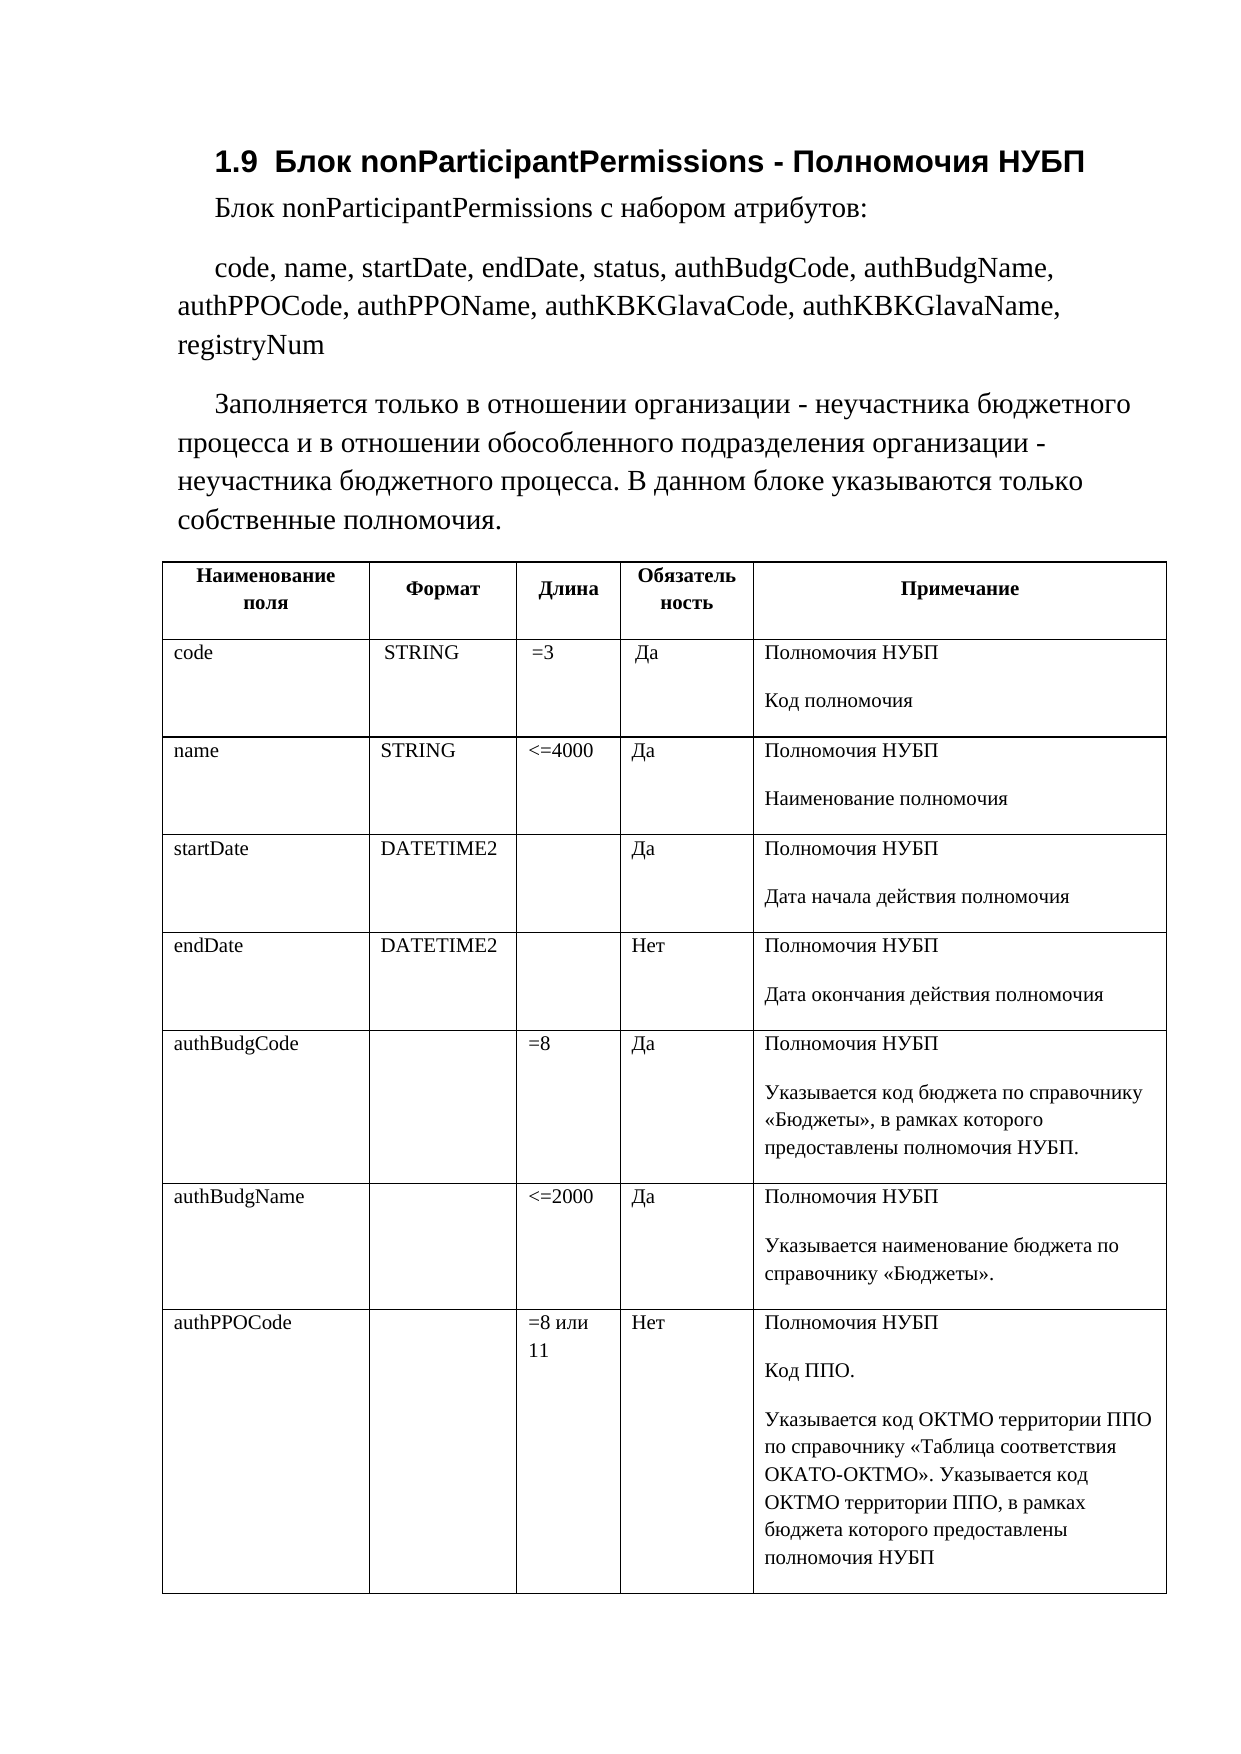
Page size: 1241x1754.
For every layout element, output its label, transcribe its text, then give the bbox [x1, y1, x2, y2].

table_cell Полномочия НУБП Код полномочия [754, 640, 1166, 736]
text Заполняется только в отношении организации - неучастника бюджетного процесса и в отношении обособленного подразделения организации - неучастника бюджетного процесса. В данном блоке указываются только собственные полномочия. [177, 386, 1152, 536]
table_cell Полномочия НУБП Указывается код бюджета по справочнику «Бюджеты», в рамках которого предоставлены полномочия НУБП. [754, 1031, 1166, 1183]
text Блок nonParticipantPermissions с набором атрибутов: [177, 191, 1152, 224]
table_cell Да [621, 1031, 753, 1183]
subtitle Блок nonParticipantPermissions - Полномочия НУБП [214, 143, 1152, 179]
table_header Обязательность [621, 563, 753, 638]
table_cell Полномочия НУБП Дата начала действия полномочия [754, 835, 1166, 932]
table_cell startDate [163, 835, 369, 932]
table_cell name [163, 738, 369, 834]
table_cell =3 [517, 640, 620, 736]
table_header Примечание [754, 563, 1166, 638]
table_cell authBudgCode [163, 1031, 369, 1183]
table_cell =8 [517, 1031, 620, 1183]
table_cell Полномочия НУБП Код ППО. Указывается код ОКТМО территории ППО по справочнику «Таблица соответствия ОКАТО-ОКТМО». Указывается код ОКТМО территории ППО, в рамках бюджета которого предоставлены полномочия НУБП [754, 1310, 1166, 1593]
table_cell endDate [163, 933, 369, 1030]
table_cell Полномочия НУБП Наименование полномочия [754, 738, 1166, 834]
table_cell <=2000 [517, 1184, 620, 1309]
table_cell Да [621, 835, 753, 932]
table_header Наименование поля [163, 563, 369, 638]
table_cell =8 или 11 [517, 1310, 620, 1593]
table_cell [370, 1031, 516, 1183]
table_cell [370, 1184, 516, 1309]
table_cell Полномочия НУБП Дата окончания действия полномочия [754, 933, 1166, 1030]
table_cell Да [621, 738, 753, 834]
table_cell Полномочия НУБП Указывается наименование бюджета по справочнику «Бюджеты». [754, 1184, 1166, 1309]
table_header Длина [517, 563, 620, 638]
table_cell [517, 835, 620, 932]
table_cell Нет [621, 1310, 753, 1593]
text code, name, startDate, endDate, status, authBudgCode, authBudgName, authPPOCode, authPPOName, authKBKGlavaCode, authKBKGlavaName, registryNum [177, 250, 1152, 361]
table_cell Да [621, 1184, 753, 1309]
table_cell Нет [621, 933, 753, 1030]
table_cell STRING [370, 640, 516, 736]
table_cell authPPOCode [163, 1310, 369, 1593]
table_cell Да [621, 640, 753, 736]
table_cell code [163, 640, 369, 736]
table_cell authBudgName [163, 1184, 369, 1309]
table_header Формат [370, 563, 516, 638]
table_cell [370, 1310, 516, 1593]
table_cell DATETIME2 [370, 835, 516, 932]
table_cell <=4000 [517, 738, 620, 834]
table_cell [517, 933, 620, 1030]
table_cell STRING [370, 738, 516, 834]
table_cell DATETIME2 [370, 933, 516, 1030]
